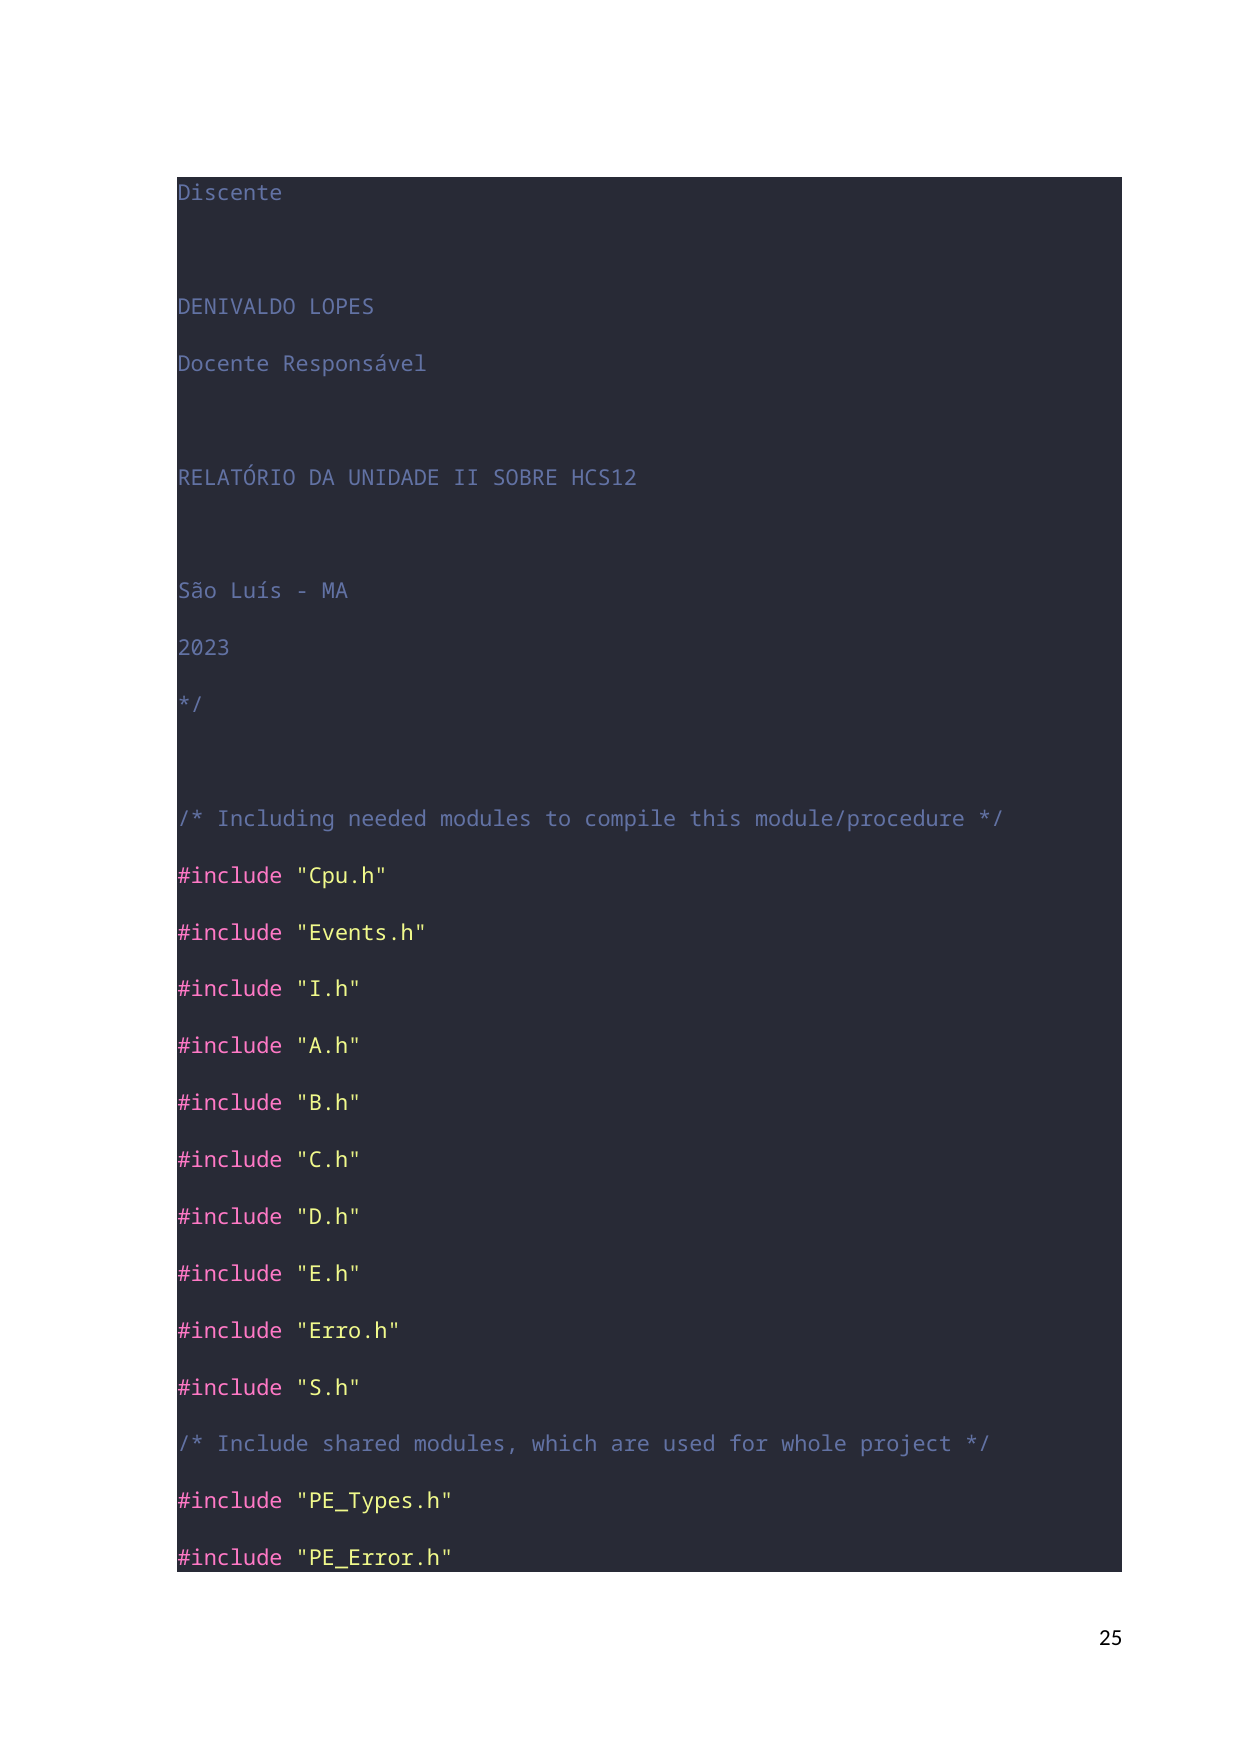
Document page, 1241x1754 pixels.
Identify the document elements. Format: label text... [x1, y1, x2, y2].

text #include "I.h" [177, 973, 1122, 1003]
text /* Including needed modules to compile this module/procedure */ [177, 803, 1122, 833]
text #include "Erro.h" [177, 1315, 1122, 1344]
text #include "Cpu.h" [177, 860, 1122, 889]
text #include "S.h" [177, 1372, 1122, 1401]
text Discente [177, 177, 1122, 207]
text #include "PE_Types.h" [177, 1485, 1122, 1515]
text RELATÓRIO DA UNIDADE II SOBRE HCS12 [177, 462, 1122, 491]
text #include "PE_Error.h" [177, 1542, 1122, 1572]
text #include "Events.h" [177, 917, 1122, 946]
text São Luís - MA [177, 575, 1122, 605]
text #include "C.h" [177, 1144, 1122, 1174]
text 2023 [177, 632, 1122, 662]
text /* Include shared modules, which are used for whole project */ [177, 1428, 1122, 1458]
text #include "D.h" [177, 1201, 1122, 1231]
text #include "E.h" [177, 1258, 1122, 1288]
text #include "B.h" [177, 1087, 1122, 1117]
text Docente Responsável [177, 348, 1122, 378]
text */ [177, 689, 1122, 719]
text DENIVALDO LOPES [177, 291, 1122, 321]
text #include "A.h" [177, 1030, 1122, 1060]
